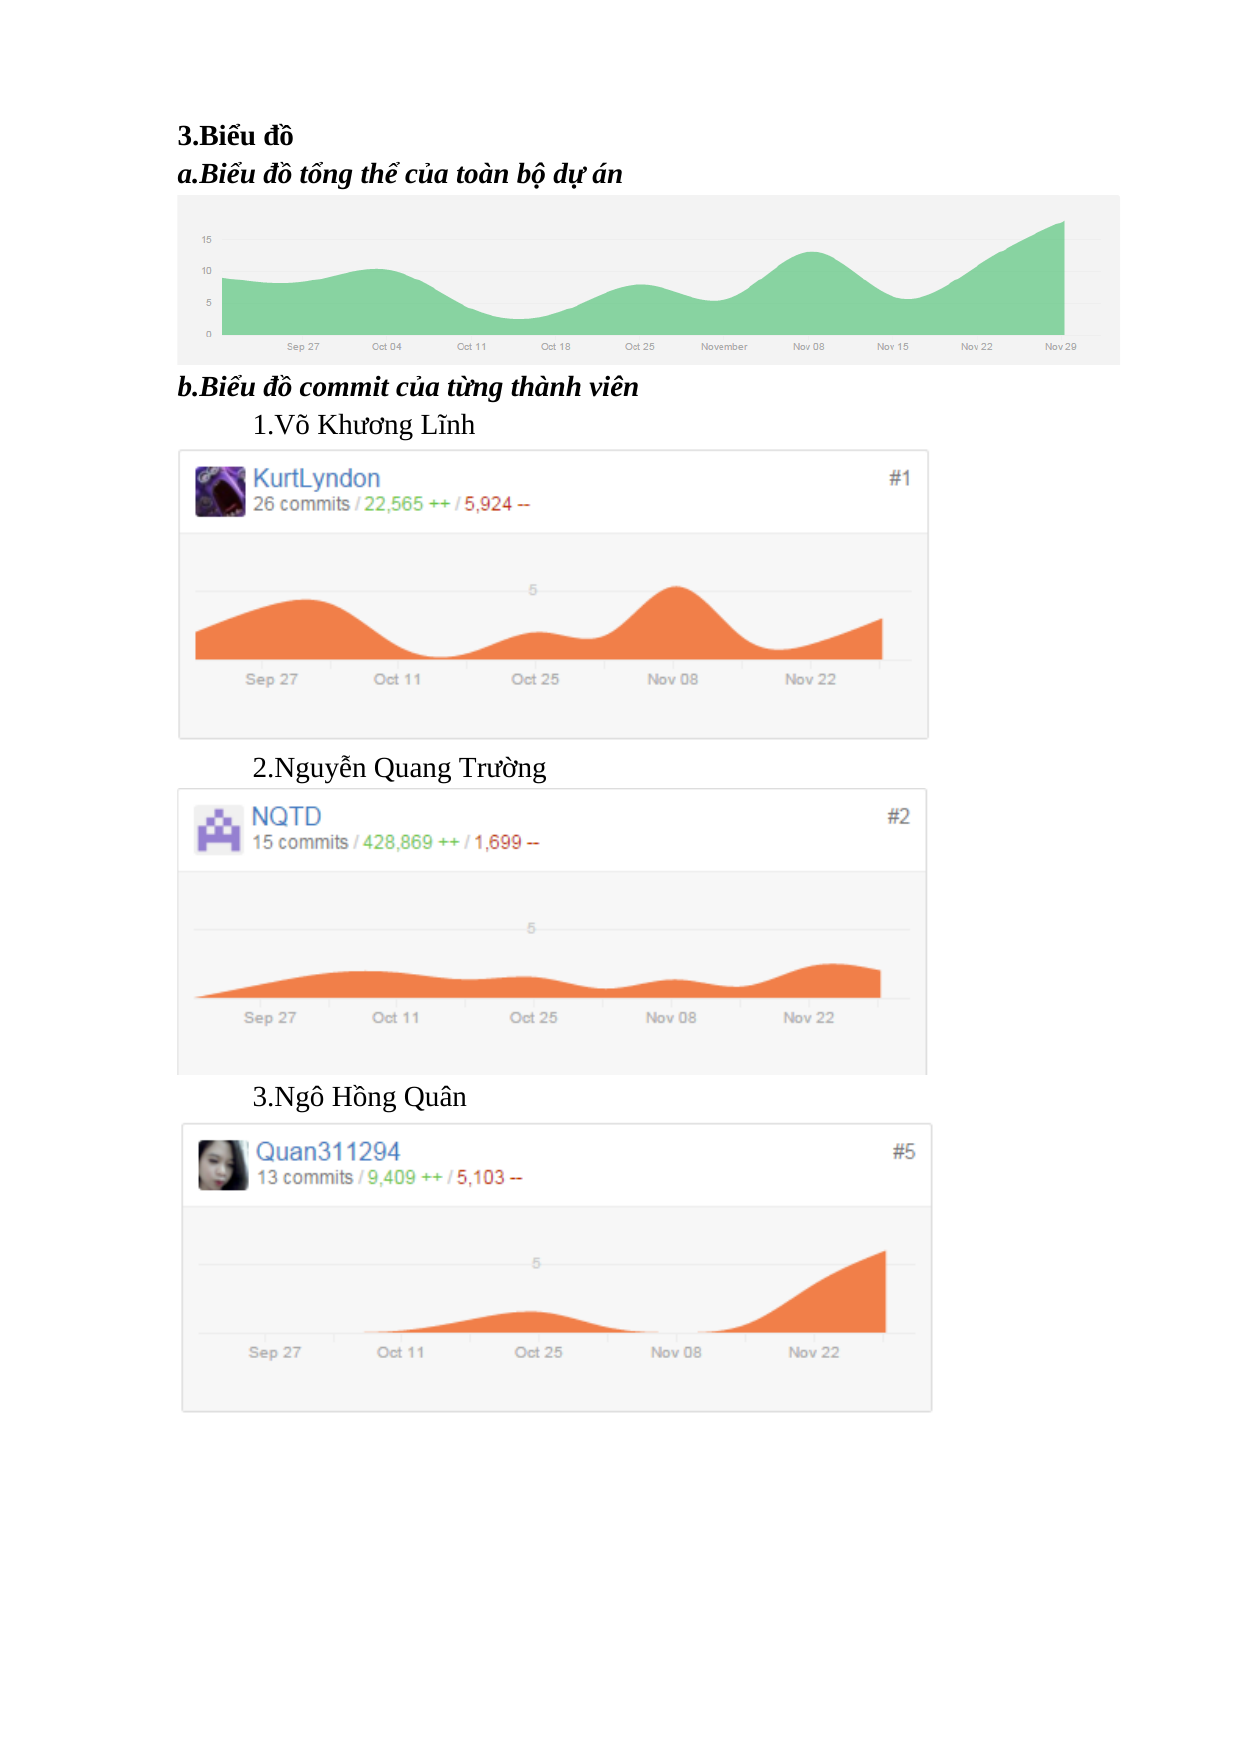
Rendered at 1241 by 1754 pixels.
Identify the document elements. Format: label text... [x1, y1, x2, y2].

text 1.Võ Khương Lĩnh [177, 407, 1122, 441]
text a.Biểu đồ tổng thể của toàn bộ dự án [177, 157, 1122, 190]
text b.Biểu đồ commit của từng thành viên [177, 369, 1122, 402]
text 3.Biểu đồ [177, 118, 1122, 152]
picture [177, 195, 1121, 365]
text 3.Ngô Hồng Quân [177, 1079, 1122, 1112]
text 2.Nguyễn Quang Trường [177, 750, 1122, 784]
picture [177, 446, 937, 746]
picture [177, 1117, 939, 1419]
picture [177, 788, 929, 1075]
